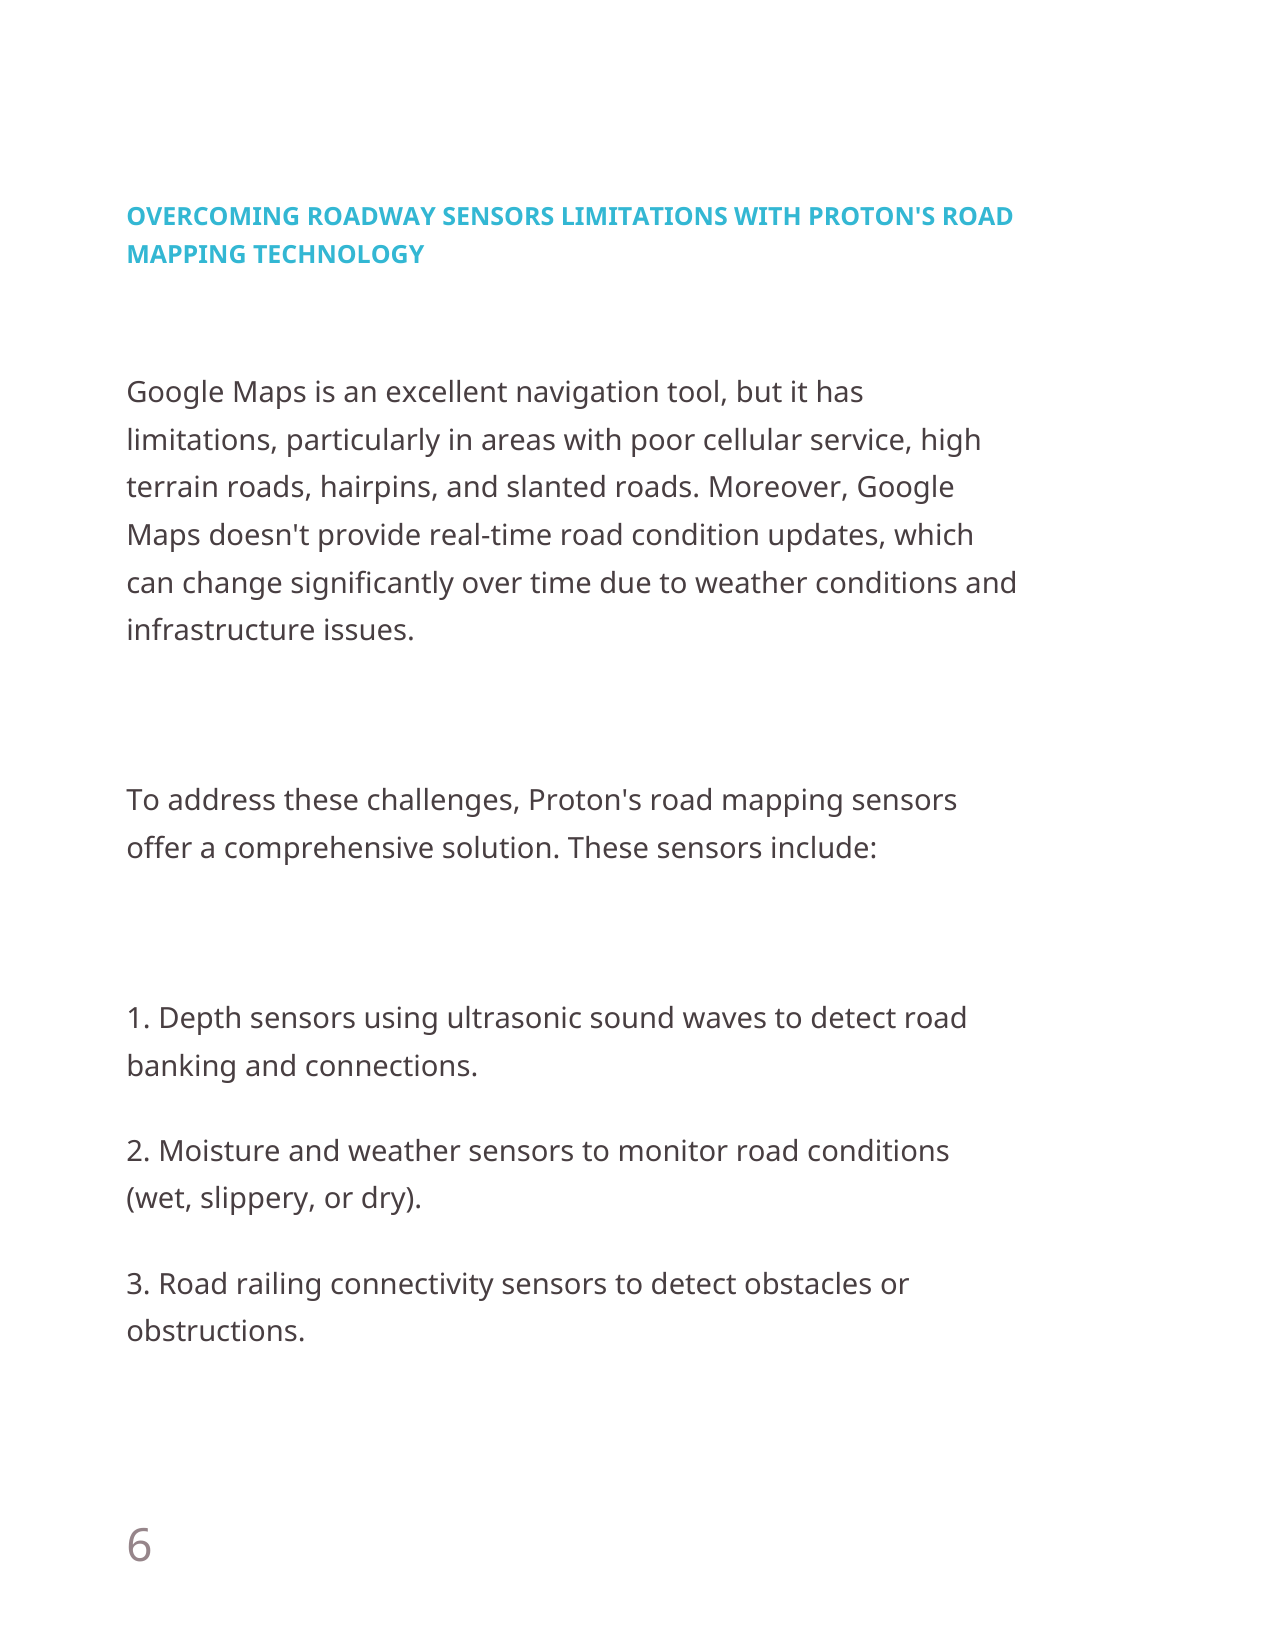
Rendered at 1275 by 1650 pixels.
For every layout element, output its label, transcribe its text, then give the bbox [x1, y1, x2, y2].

text 3. Road railing connectivity sensors to detect obstacles or obstructions. [126, 1263, 1020, 1350]
text 1. Depth sensors using ultrasonic sound waves to detect road banking and connections. [126, 997, 1020, 1085]
text 2. Moisture and weather sensors to monitor road conditions (wet, slippery, or dry). [126, 1130, 1020, 1217]
text Google Maps is an excellent navigation tool, but it has limitations, particularly in areas with poor cellular service, high terrain roads, hairpins, and slanted roads. Moreover, Google Maps doesn't provide real-time road condition updates, which can change significantly over time due to weather conditions and infrastructure issues. [126, 371, 1020, 649]
subtitle Overcoming Roadway Sensors Limitations with Proton's Road Mapping Technology [126, 199, 1020, 271]
text To address these challenges, Proton's road mapping sensors offer a comprehensive solution. These sensors include: [126, 780, 1020, 867]
